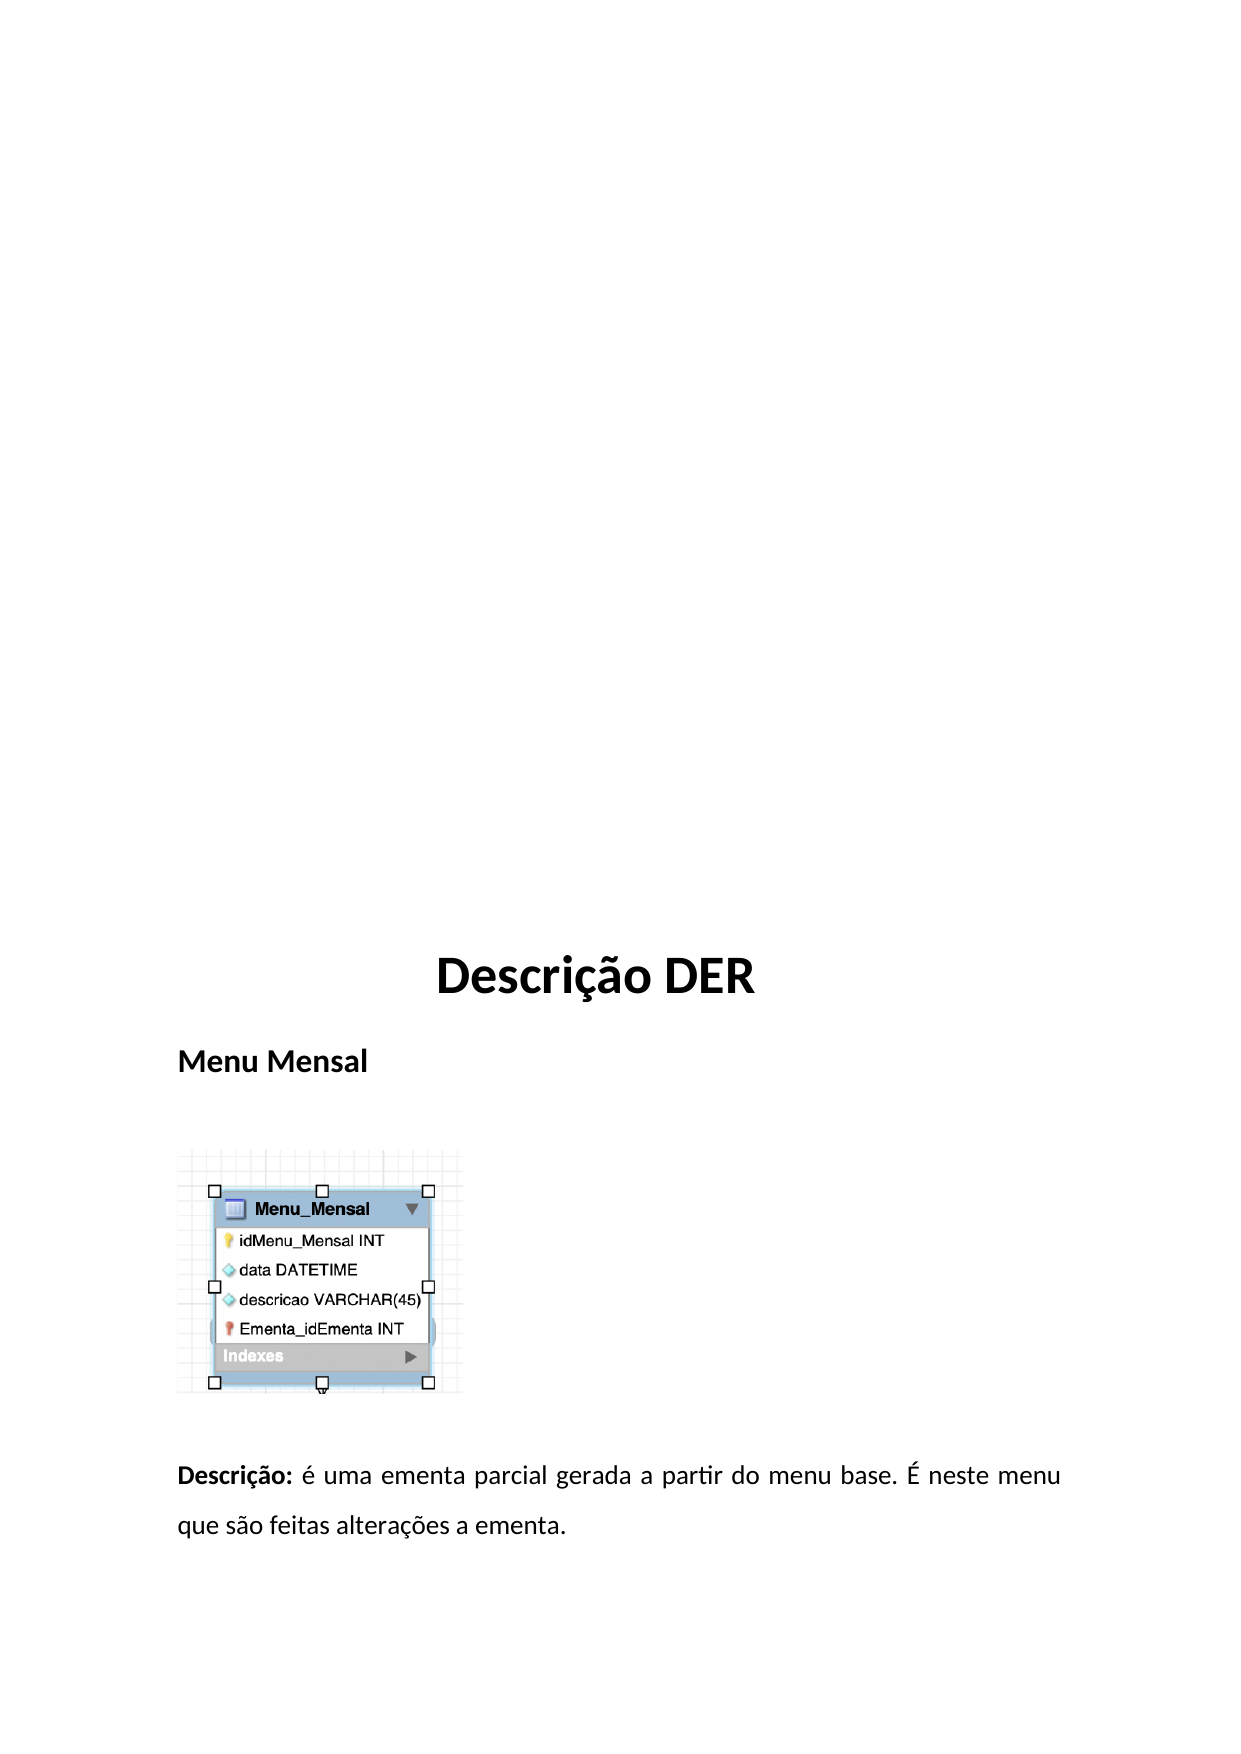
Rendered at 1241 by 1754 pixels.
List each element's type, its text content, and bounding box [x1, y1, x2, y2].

text Descrição: é uma ementa parcial gerada a partir do menu base. É neste menu que são feitas alterações a ementa. [177, 1458, 1063, 1541]
text Descrição DER [362, 941, 1063, 1007]
picture [177, 1150, 464, 1394]
text Menu Mensal [177, 1040, 1063, 1081]
